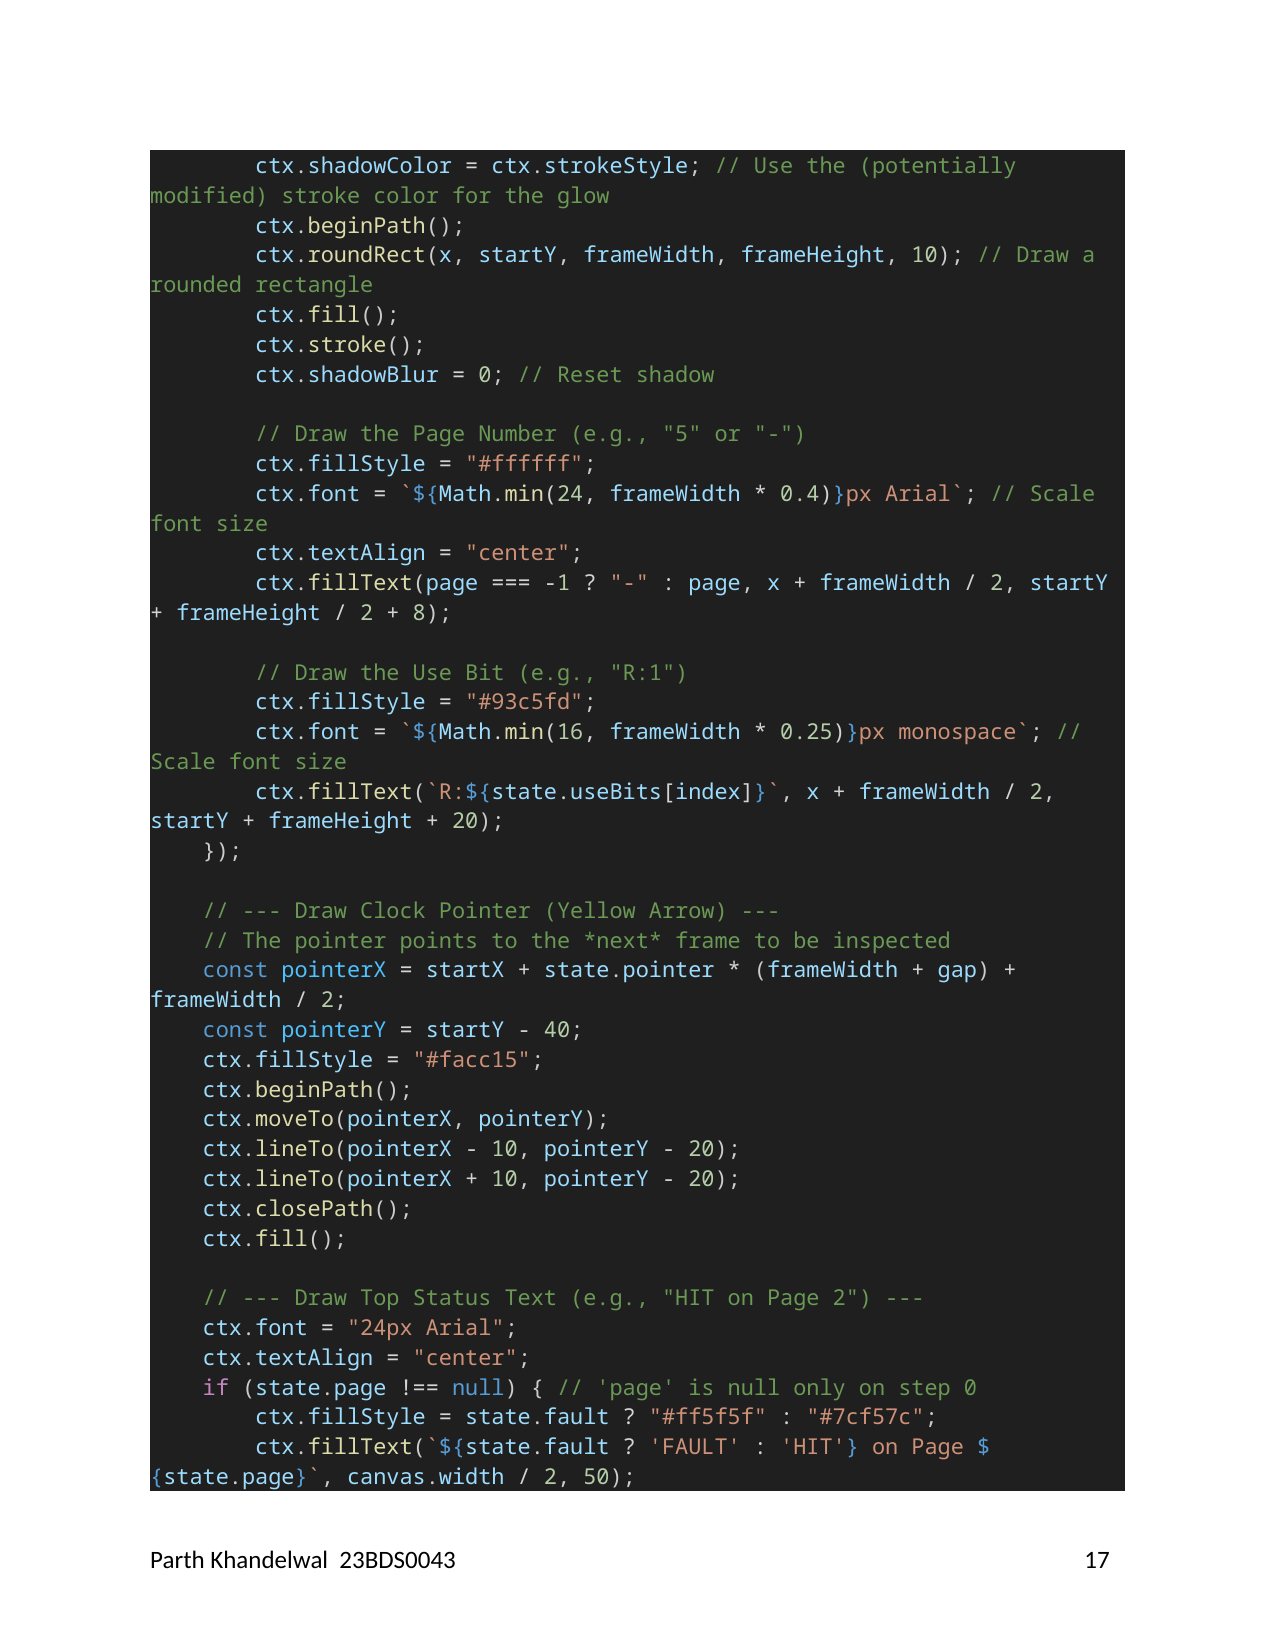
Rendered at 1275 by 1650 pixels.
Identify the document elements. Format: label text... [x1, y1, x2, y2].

text ctx.textAlign = "center"; [150, 537, 1125, 567]
text ctx.beginPath(); [150, 209, 1125, 239]
text ctx.closePath(); [150, 1193, 1125, 1222]
text ctx.font = `${Math.min(24, frameWidth * 0.4)}px Arial`; // Scale font size [150, 478, 1125, 537]
text ctx.fillText(page === -1 ? "-" : page, x + frameWidth / 2, startY + frameHeight / 2 + 8); [150, 567, 1125, 627]
text ctx.shadowBlur = 0; // Reset shadow [150, 358, 1125, 388]
text ctx.fillStyle = "#93c5fd"; [150, 686, 1125, 716]
text ctx.moveTo(pointerX, pointerY); [150, 1103, 1125, 1133]
text ctx.font = `${Math.min(16, frameWidth * 0.25)}px monospace`; // Scale font size [150, 716, 1125, 776]
text ctx.lineTo(pointerX + 10, pointerY - 20); [150, 1163, 1125, 1193]
text ctx.fillText(`R:${state.useBits[index]}`, x + frameWidth / 2, startY + frameHeight + 20); [150, 776, 1125, 835]
text // --- Draw Clock Pointer (Yellow Arrow) --- [150, 895, 1125, 924]
text ctx.font = "24px Arial"; [150, 1312, 1125, 1342]
text ctx.fill(); [150, 299, 1125, 329]
text ctx.fillText(`${state.fault ? 'FAULT' : 'HIT'} on Page ${state.page}`, canvas.width / 2, 50); [150, 1431, 1125, 1491]
text if (state.page !== null) { // 'page' is null only on step 0 [150, 1371, 1125, 1401]
text ctx.fill(); [150, 1222, 1125, 1252]
text ctx.fillStyle = state.fault ? "#ff5f5f" : "#7cf57c"; [150, 1401, 1125, 1431]
text const pointerX = startX + state.pointer * (frameWidth + gap) + frameWidth / 2; [150, 954, 1125, 1014]
text }); [150, 835, 1125, 865]
text ctx.stroke(); [150, 329, 1125, 358]
text ctx.textAlign = "center"; [150, 1342, 1125, 1371]
text // --- Draw Top Status Text (e.g., "HIT on Page 2") --- [150, 1282, 1125, 1312]
text // Draw the Use Bit (e.g., "R:1") [150, 656, 1125, 686]
text // The pointer points to the *next* frame to be inspected [150, 924, 1125, 954]
text ctx.beginPath(); [150, 1073, 1125, 1103]
text ctx.roundRect(x, startY, frameWidth, frameHeight, 10); // Draw a rounded rectangle [150, 239, 1125, 299]
text ctx.fillStyle = "#ffffff"; [150, 448, 1125, 478]
text ctx.shadowColor = ctx.strokeStyle; // Use the (potentially modified) stroke color for the glow [150, 150, 1125, 209]
text // Draw the Page Number (e.g., "5" or "-") [150, 418, 1125, 448]
text ctx.fillStyle = "#facc15"; [150, 1044, 1125, 1073]
text ctx.lineTo(pointerX - 10, pointerY - 20); [150, 1133, 1125, 1163]
text const pointerY = startY - 40; [150, 1014, 1125, 1044]
